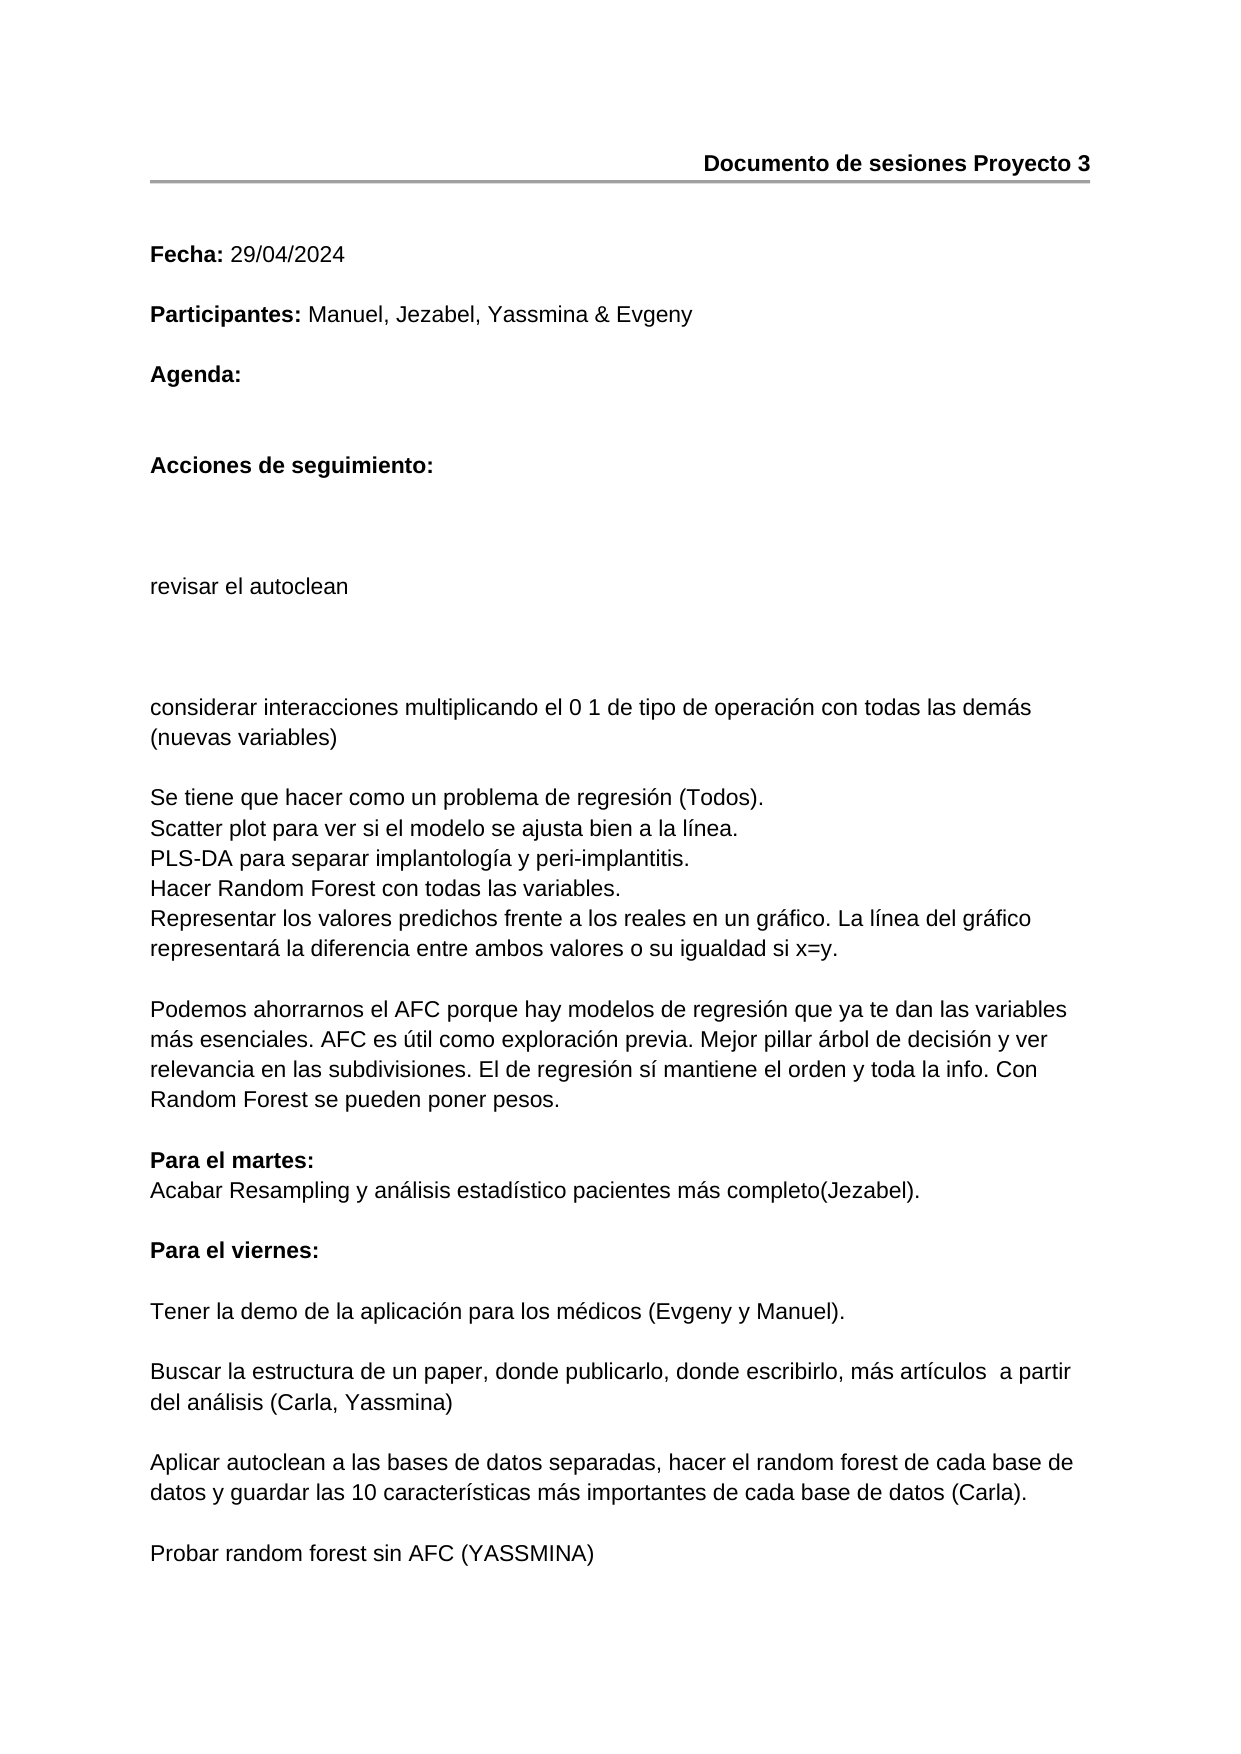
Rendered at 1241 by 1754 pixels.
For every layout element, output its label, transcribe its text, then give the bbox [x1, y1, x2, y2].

text Podemos ahorrarnos el AFC porque hay modelos de regresión que ya te dan las variables más esenciales. AFC es útil como exploración previa. Mejor pillar árbol de decisión y ver relevancia en las subdivisiones. El de regresión sí mantiene el orden y toda la info. Con Random Forest se pueden poner pesos. [150, 996, 1090, 1113]
text Probar random forest sin AFC (YASSMINA) [150, 1539, 1090, 1566]
text Hacer Random Forest con todas las variables. [150, 875, 1090, 901]
text Acciones de seguimiento: [150, 452, 1090, 478]
text Fecha: 29/04/2024 [150, 241, 1090, 267]
text Buscar la estructura de un paper, donde publicarlo, donde escribirlo, más artículos a partir del análisis (Carla, Yassmina) [150, 1358, 1090, 1415]
text PLS-DA para separar implantología y peri-implantitis. [150, 845, 1090, 871]
text Se tiene que hacer como un problema de regresión (Todos). [150, 784, 1090, 811]
text Aplicar autoclean a las bases de datos separadas, hacer el random forest de cada base de datos y guardar las 10 características más importantes de cada base de datos (Carla). [150, 1449, 1090, 1506]
text revisar el autoclean [150, 573, 1090, 599]
text Para el viernes: [150, 1237, 1090, 1264]
text Documento de sesiones Proyecto 3 [150, 150, 1090, 176]
text considerar interacciones multiplicando el 0 1 de tipo de operación con todas las demás (nuevas variables) [150, 694, 1090, 750]
text Tener la demo de la aplicación para los médicos (Evgeny y Manuel). [150, 1298, 1090, 1324]
text Agenda: [150, 361, 1090, 388]
text Para el martes: [150, 1147, 1090, 1173]
text Participantes: Manuel, Jezabel, Yassmina & Evgeny [150, 301, 1090, 327]
text Representar los valores predichos frente a los reales en un gráfico. La línea del gráfico representará la diferencia entre ambos valores o su igualdad si x=y. [150, 905, 1090, 962]
text Acabar Resampling y análisis estadístico pacientes más completo(Jezabel). [150, 1177, 1090, 1203]
text Scatter plot para ver si el modelo se ajusta bien a la línea. [150, 814, 1090, 841]
